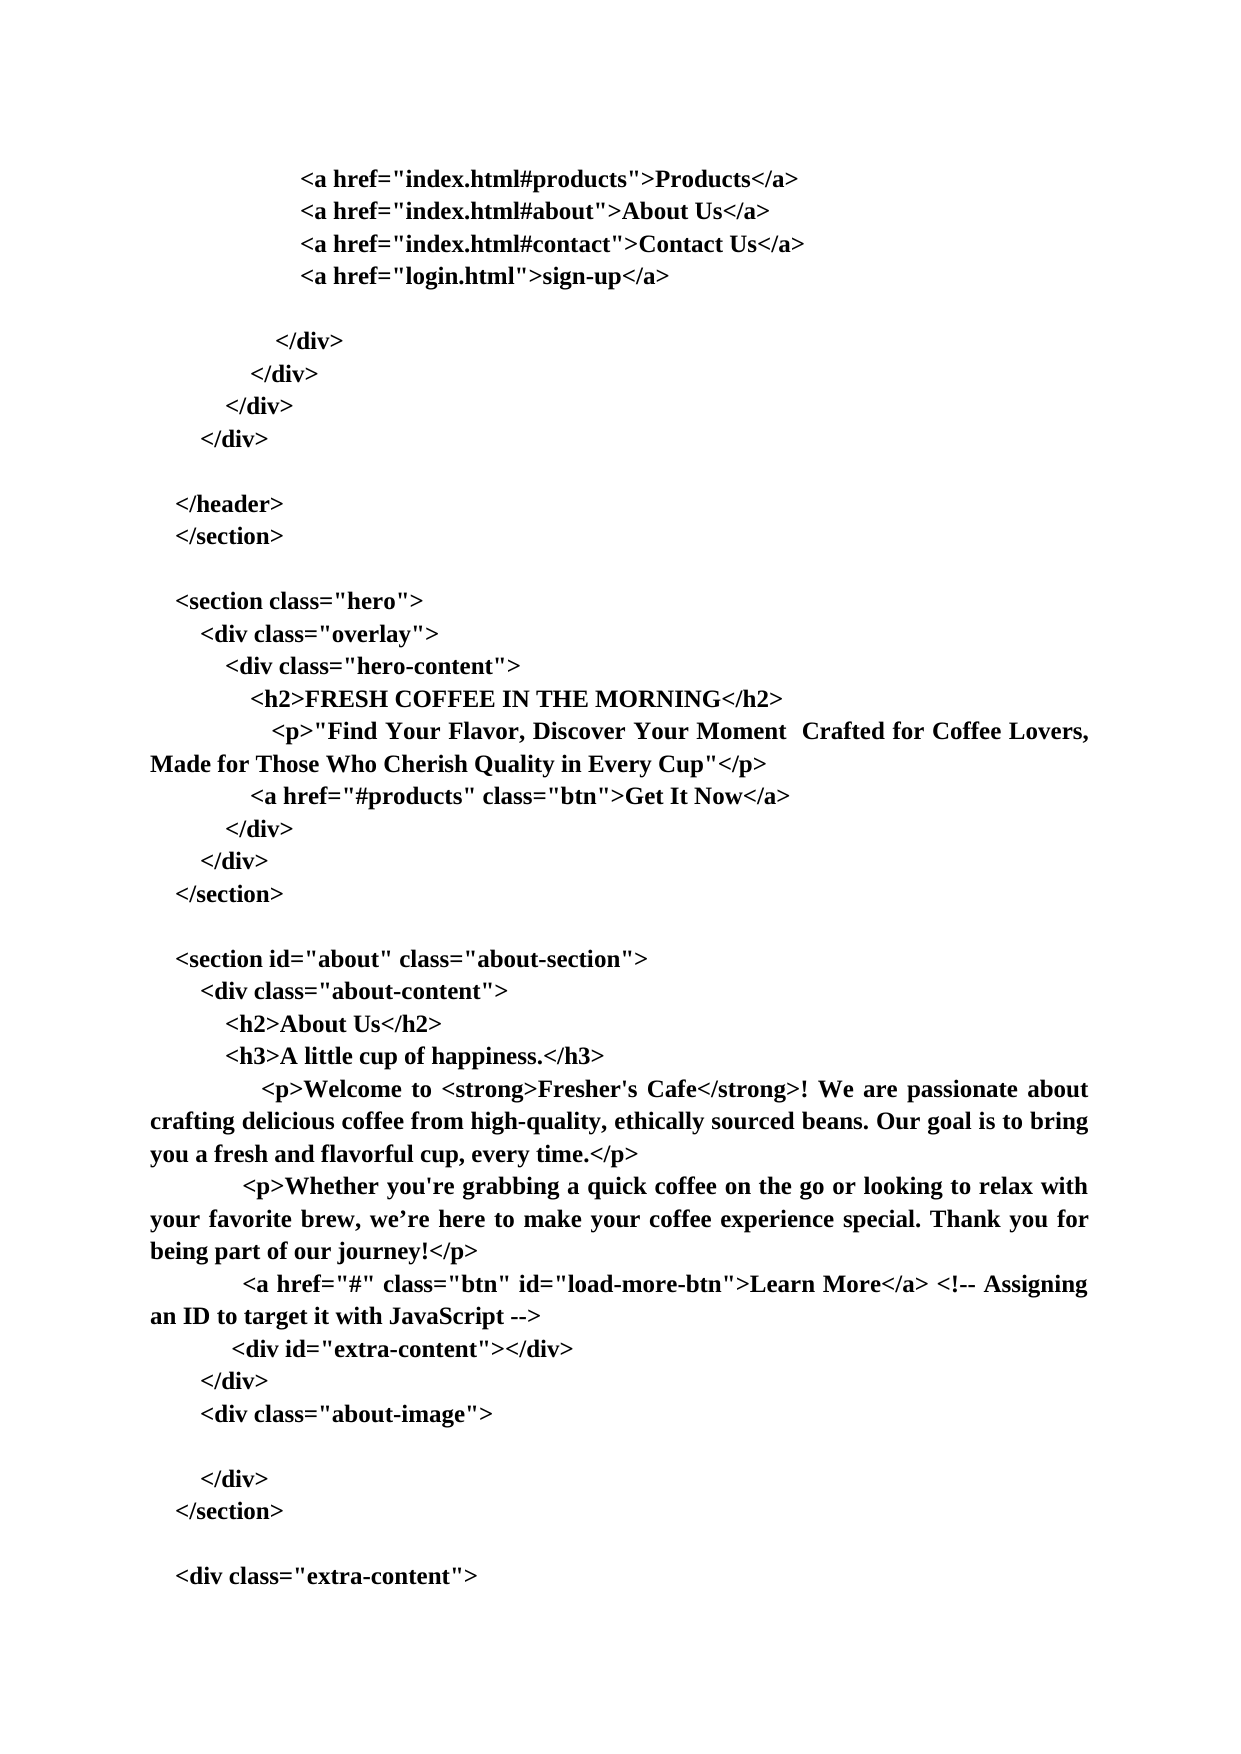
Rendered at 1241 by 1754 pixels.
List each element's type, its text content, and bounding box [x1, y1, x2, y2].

text <a href="index.html#products">Products</a> [150, 162, 1090, 194]
text <h2>About Us</h2> [150, 1007, 1090, 1039]
text </div> [150, 844, 1090, 877]
text <div class="about-image"> [150, 1397, 1090, 1429]
text <a href="#products" class="btn">Get It Now</a> [150, 779, 1090, 812]
text </section> [150, 1494, 1090, 1527]
text </header> [150, 487, 1090, 519]
text <div class="hero-content"> [150, 649, 1090, 682]
text <div class="overlay"> [150, 617, 1090, 649]
text <a href="login.html">sign-up</a> [150, 259, 1090, 292]
text <div class="about-content"> [150, 974, 1090, 1007]
text <div class="extra-content"> [150, 1559, 1090, 1592]
text <section id="about" class="about-section"> [150, 942, 1090, 974]
text <p>Welcome to <strong>Fresher's Cafe</strong>! We are passionate about crafting delicious coffee from high-quality, ethically sourced beans. Our goal is to bring you a fresh and flavorful cup, every time.</p> [150, 1072, 1090, 1169]
text <section class="hero"> [150, 584, 1090, 617]
text <h2>FRESH COFFEE IN THE MORNING</h2> [150, 682, 1090, 714]
text <div id="extra-content"></div> [150, 1332, 1090, 1364]
text </div> [150, 324, 1090, 357]
text <a href="index.html#about">About Us</a> [150, 194, 1090, 227]
text </div> [150, 1462, 1090, 1494]
text </div> [150, 1364, 1090, 1397]
text <p>"Find Your Flavor, Discover Your Moment Crafted for Coffee Lovers, Made for Those Who Cherish Quality in Every Cup"</p> [150, 714, 1090, 779]
text <h3>A little cup of happiness.</h3> [150, 1039, 1090, 1072]
text </section> [150, 519, 1090, 552]
text <p>Whether you're grabbing a quick coffee on the go or looking to relax with your favorite brew, we’re here to make your coffee experience special. Thank you for being part of our journey!</p> [150, 1169, 1090, 1267]
text <a href="index.html#contact">Contact Us</a> [150, 227, 1090, 259]
text </div> [150, 422, 1090, 454]
text <a href="#" class="btn" id="load-more-btn">Learn More</a> <!-- Assigning an ID to target it with JavaScript --> [150, 1267, 1090, 1332]
text </div> [150, 389, 1090, 422]
text </div> [150, 812, 1090, 844]
text </div> [150, 357, 1090, 389]
text </section> [150, 877, 1090, 909]
